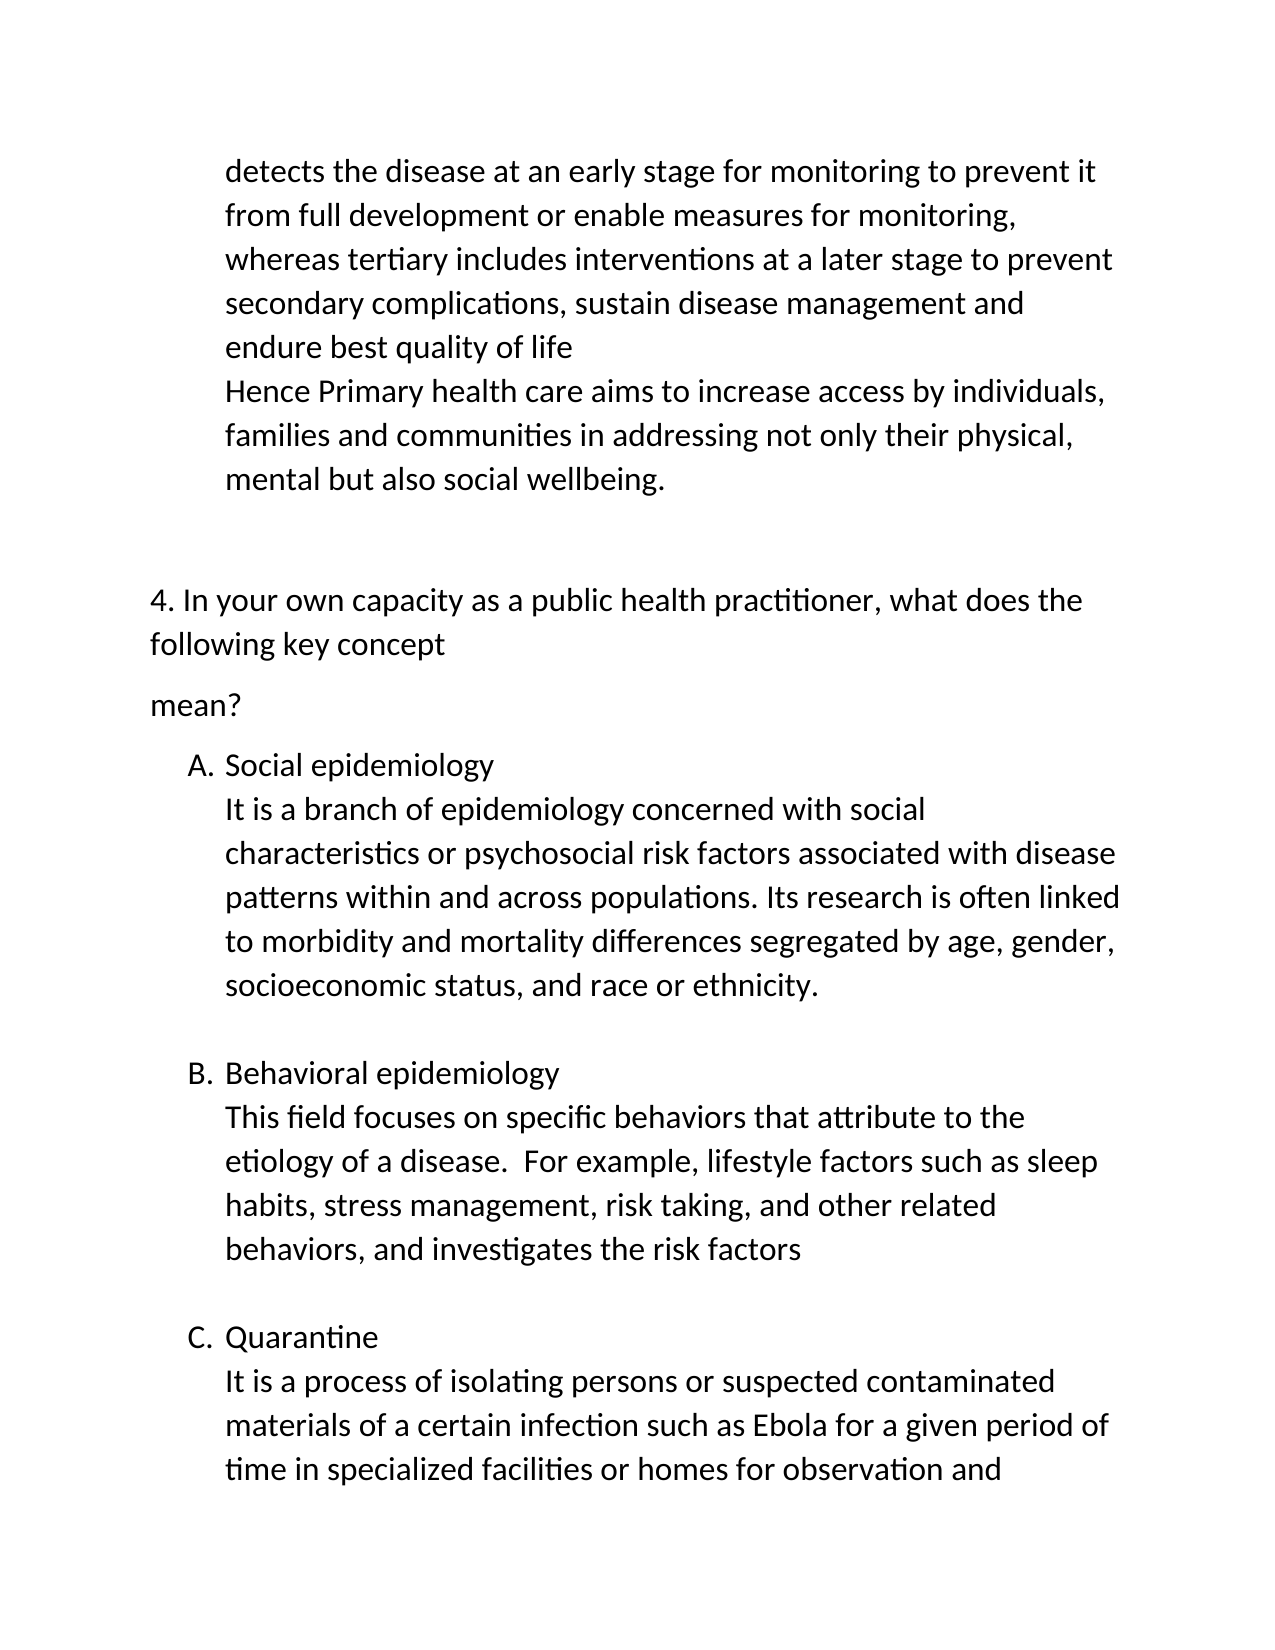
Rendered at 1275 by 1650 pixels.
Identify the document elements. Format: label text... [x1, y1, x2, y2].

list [225, 1359, 1125, 1488]
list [225, 150, 1125, 367]
list Behavioral epidemiology [187, 1052, 1125, 1093]
list Social epidemiology [187, 744, 1125, 785]
text 4. In your own capacity as a public health practitioner, what does the following key concept [150, 579, 1125, 664]
text mean? [150, 683, 1125, 724]
list It is a branch of epidemiology concerned with social characteristics or psychosocial risk factors associated with disease patterns within and across populations. Its research is often linked to morbidity and mortality differences segregated by age, gender, socioeconomic status, and race or ethnicity. [225, 788, 1125, 1005]
list This field focuses on specific behaviors that attribute to the etiology of a disease. For example, lifestyle factors such as sleep habits, stress management, risk taking, and other related behaviors, and investigates the risk factors [225, 1096, 1125, 1268]
list Quarantine [187, 1316, 1125, 1356]
list Hence Primary health care aims to increase access by individuals, families and communities in addressing not only their physical, mental but also social wellbeing. [225, 370, 1125, 498]
